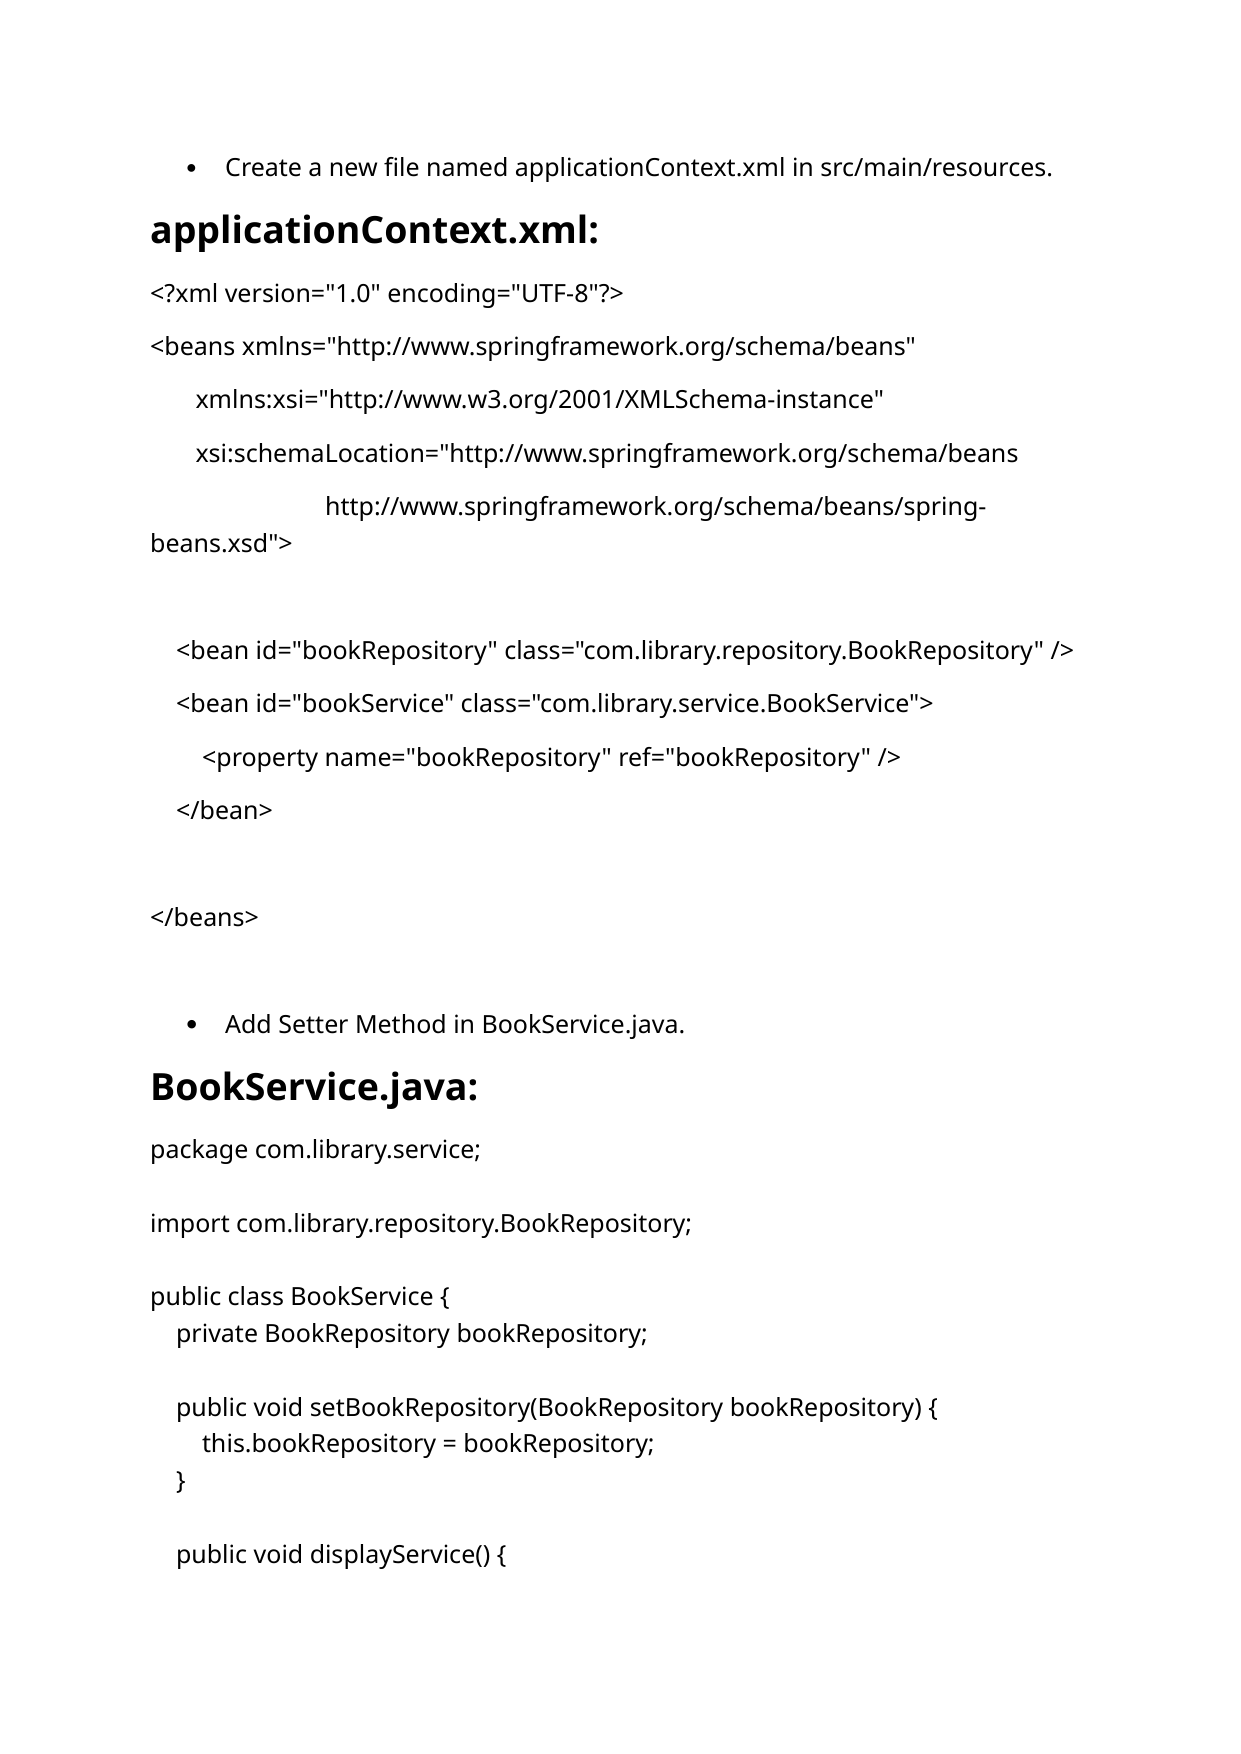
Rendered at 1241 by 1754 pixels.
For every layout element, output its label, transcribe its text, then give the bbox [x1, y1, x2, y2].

text <beans xmlns="http://www.springframework.org/schema/beans" [150, 329, 1090, 363]
list Add Setter Method in BookService.java. [187, 1007, 1090, 1041]
text <bean id="bookRepository" class="com.library.repository.BookRepository" /> [150, 633, 1090, 667]
text <property name="bookRepository" ref="bookRepository" /> [150, 739, 1090, 773]
list Create a new file named applicationContext.xml in src/main/resources. [187, 150, 1090, 184]
text http://www.springframework.org/schema/beans/spring-beans.xsd"> [150, 489, 1090, 560]
text xmlns:xsi="http://www.w3.org/2001/XMLSchema-instance" [150, 382, 1090, 416]
text </bean> [150, 793, 1090, 827]
text <bean id="bookService" class="com.library.service.BookService"> [150, 686, 1090, 720]
text BookService.java: [150, 1060, 1090, 1111]
text <?xml version="1.0" encoding="UTF-8"?> [150, 275, 1090, 309]
text applicationContext.xml: [150, 203, 1090, 254]
text </beans> [150, 900, 1090, 934]
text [150, 1132, 1090, 1570]
text xsi:schemaLocation="http://www.springframework.org/schema/beans [150, 436, 1090, 469]
